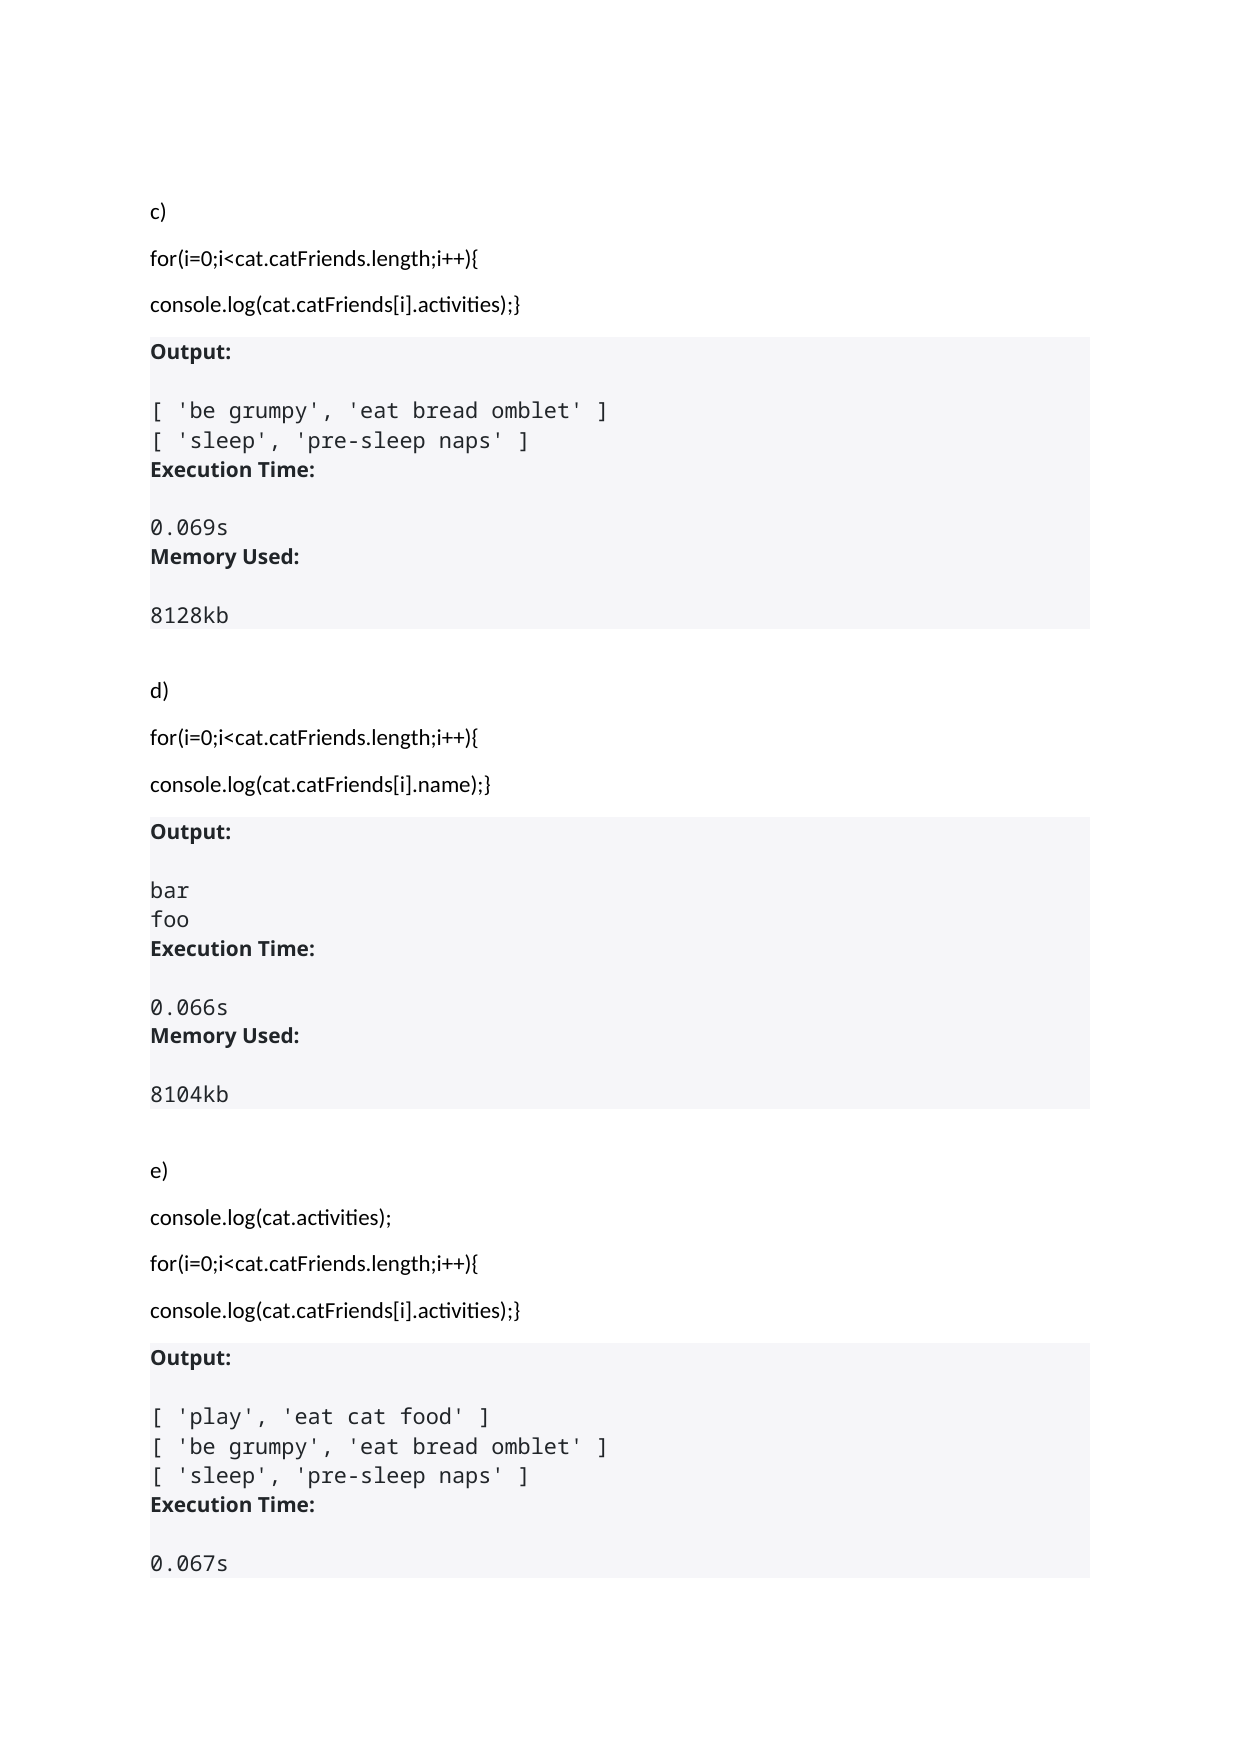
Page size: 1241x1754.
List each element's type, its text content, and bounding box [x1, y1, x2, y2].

subtitle Execution Time: [150, 455, 1090, 483]
subtitle Execution Time: [150, 1490, 1090, 1519]
text 0.067s [150, 1548, 1090, 1578]
text 0.066s [150, 992, 1090, 1022]
text console.log(cat.catFriends[i].activities);} [150, 1296, 1090, 1324]
text console.log(cat.catFriends[i].activities);} [150, 291, 1090, 319]
text bar [150, 874, 1090, 904]
text foo [150, 904, 1090, 934]
subtitle Output: [150, 817, 1090, 845]
text [ 'be grumpy', 'eat bread omblet' ] [150, 395, 1090, 425]
text [ 'sleep', 'pre-sleep naps' ] [150, 1461, 1090, 1490]
text 8104kb [150, 1079, 1090, 1109]
subtitle Output: [150, 337, 1090, 366]
subtitle Memory Used: [150, 1022, 1090, 1050]
subtitle Execution Time: [150, 934, 1090, 963]
text [ 'play', 'eat cat food' ] [150, 1401, 1090, 1431]
text [ 'be grumpy', 'eat bread omblet' ] [150, 1431, 1090, 1461]
subtitle Memory Used: [150, 542, 1090, 571]
text for(i=0;i<cat.catFriends.length;i++){ [150, 723, 1090, 751]
text console.log(cat.activities); [150, 1203, 1090, 1231]
text for(i=0;i<cat.catFriends.length;i++){ [150, 244, 1090, 272]
subtitle Output: [150, 1343, 1090, 1372]
text console.log(cat.catFriends[i].name);} [150, 770, 1090, 798]
text [ 'sleep', 'pre-sleep naps' ] [150, 425, 1090, 455]
text 0.069s [150, 512, 1090, 542]
text e) [150, 1156, 1090, 1184]
text d) [150, 676, 1090, 704]
text c) [150, 197, 1090, 225]
text for(i=0;i<cat.catFriends.length;i++){ [150, 1249, 1090, 1278]
text 8128kb [150, 600, 1090, 629]
